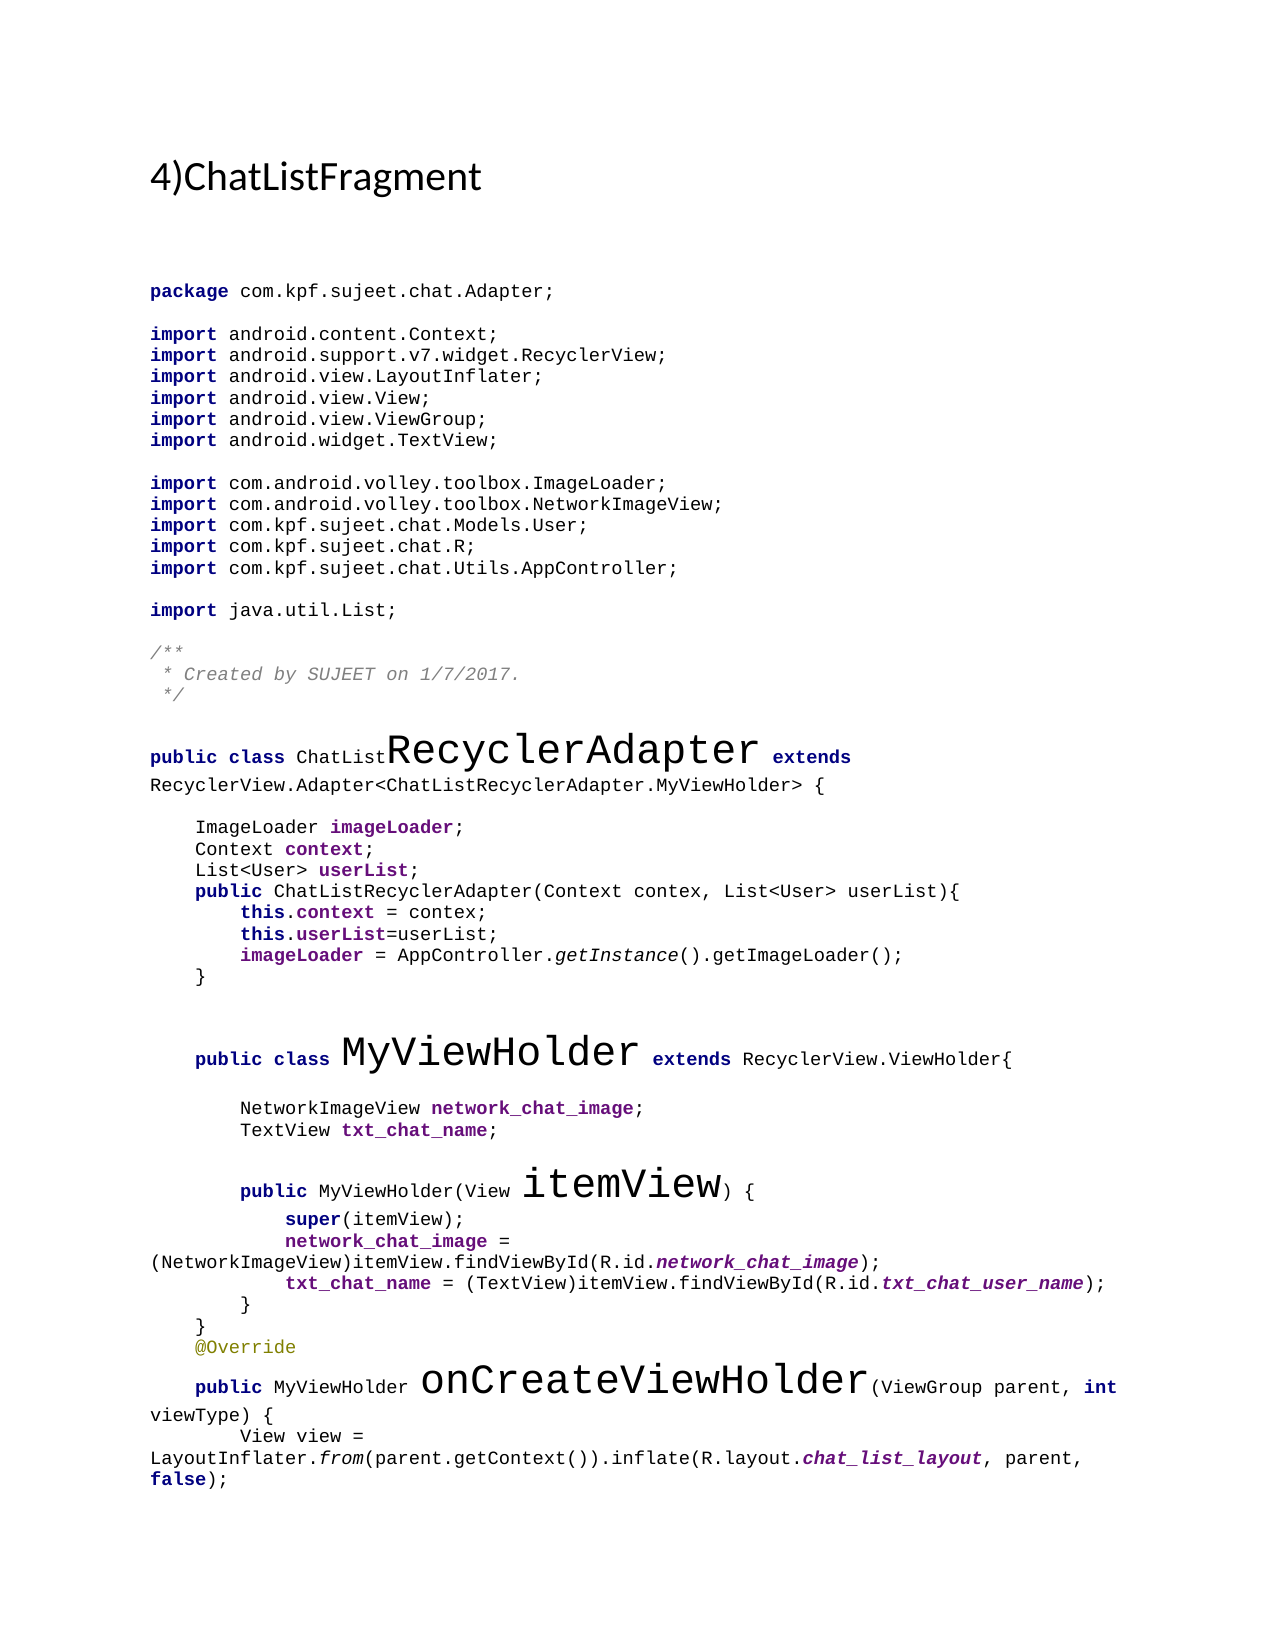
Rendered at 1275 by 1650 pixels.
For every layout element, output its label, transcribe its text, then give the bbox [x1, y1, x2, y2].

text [150, 282, 1125, 1491]
text 4)ChatListFragment [150, 150, 1125, 201]
